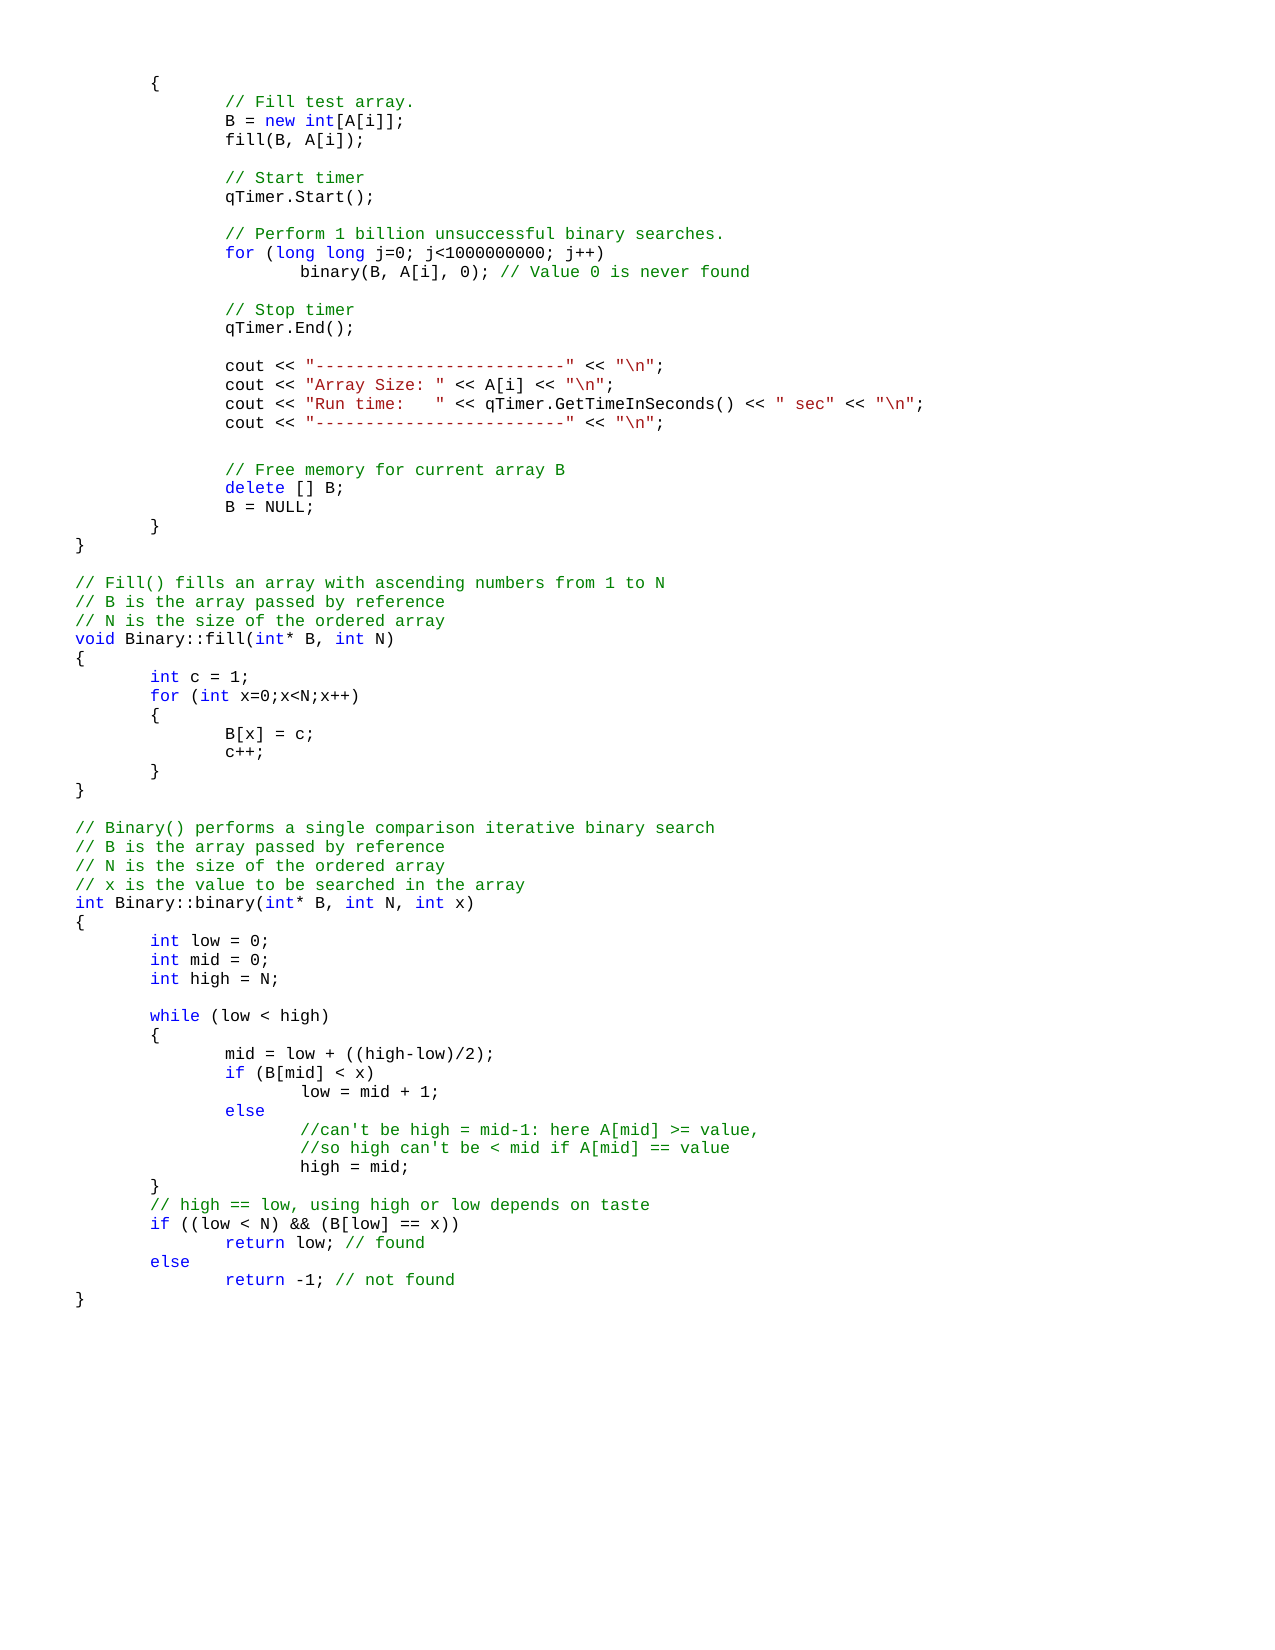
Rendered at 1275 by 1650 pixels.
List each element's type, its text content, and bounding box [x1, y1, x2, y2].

text { [75, 1027, 1200, 1046]
text // N is the size of the ordered array [75, 857, 1200, 876]
text // Start timer [75, 169, 1200, 188]
text } [75, 782, 1200, 801]
text void Binary::fill(int* B, int N) [75, 631, 1200, 650]
text // x is the value to be searched in the array [75, 876, 1200, 895]
text } [75, 518, 1200, 537]
text high = mid; [75, 1159, 1200, 1178]
text } [75, 1291, 1200, 1310]
text { [75, 914, 1200, 933]
text // high == low, using high or low depends on taste [75, 1197, 1200, 1215]
text int Binary::binary(int* B, int N, int x) [75, 895, 1200, 914]
text // B is the array passed by reference [75, 593, 1200, 612]
text // Perform 1 billion unsuccessful binary searches. [75, 226, 1200, 245]
text int c = 1; [75, 669, 1200, 687]
text cout << "Array Size: " << A[i] << "\n"; [75, 377, 1200, 396]
text c++; [75, 744, 1200, 763]
text binary(B, A[i], 0); // Value 0 is never found [75, 263, 1200, 282]
text qTimer.End(); [75, 320, 1200, 339]
text B = NULL; [75, 499, 1200, 518]
text } [75, 1178, 1200, 1197]
text //can't be high = mid-1: here A[mid] >= value, [75, 1121, 1200, 1140]
text for (int x=0;x<N;x++) [75, 687, 1200, 706]
text cout << "Run time: " << qTimer.GetTimeInSeconds() << " sec" << "\n"; [75, 396, 1200, 414]
text if (B[mid] < x) [75, 1064, 1200, 1083]
text else [75, 1102, 1200, 1121]
text { [75, 706, 1200, 725]
text while (low < high) [75, 1008, 1200, 1027]
text { [75, 650, 1200, 669]
text return low; // found [75, 1234, 1200, 1253]
text { [75, 75, 1200, 94]
text for (long long j=0; j<1000000000; j++) [75, 245, 1200, 263]
text // N is the size of the ordered array [75, 612, 1200, 631]
text // Free memory for current array B [75, 461, 1200, 480]
text B[x] = c; [75, 725, 1200, 744]
text // Fill() fills an array with ascending numbers from 1 to N [75, 574, 1200, 593]
text } [75, 537, 1200, 556]
text if ((low < N) && (B[low] == x)) [75, 1215, 1200, 1234]
text //so high can't be < mid if A[mid] == value [75, 1140, 1200, 1159]
text else [75, 1253, 1200, 1272]
text int low = 0; [75, 933, 1200, 951]
text cout << "-------------------------" << "\n"; [75, 358, 1200, 377]
text } [75, 763, 1200, 782]
text mid = low + ((high-low)/2); [75, 1046, 1200, 1064]
text // Stop timer [75, 301, 1200, 320]
text qTimer.Start(); [75, 188, 1200, 207]
text int mid = 0; [75, 951, 1200, 970]
text cout << "-------------------------" << "\n"; [75, 414, 1200, 433]
text delete [] B; [75, 480, 1200, 499]
text low = mid + 1; [75, 1083, 1200, 1102]
text B = new int[A[i]]; [75, 113, 1200, 132]
text fill(B, A[i]); [75, 132, 1200, 150]
text // Fill test array. [75, 94, 1200, 113]
text // Binary() performs a single comparison iterative binary search [75, 819, 1200, 838]
text // B is the array passed by reference [75, 838, 1200, 857]
text int high = N; [75, 970, 1200, 989]
text return -1; // not found [75, 1272, 1200, 1291]
